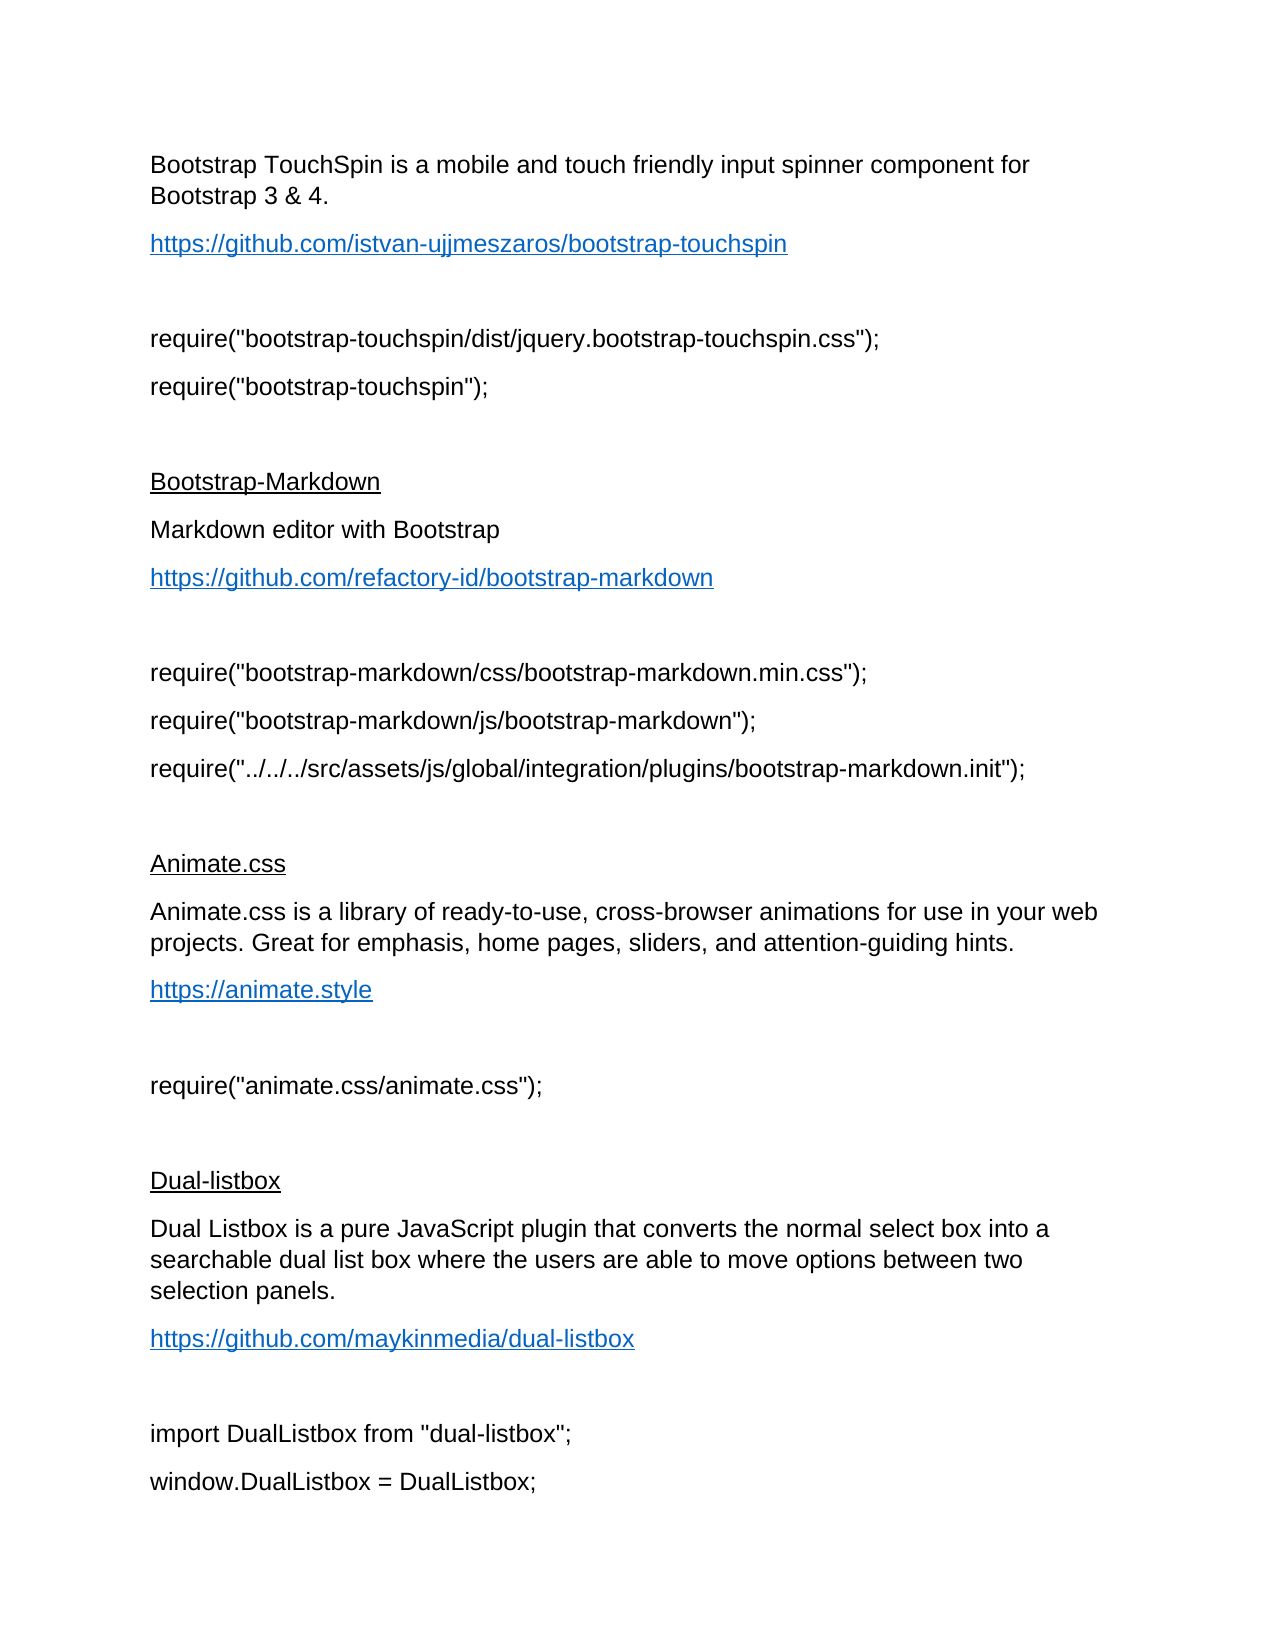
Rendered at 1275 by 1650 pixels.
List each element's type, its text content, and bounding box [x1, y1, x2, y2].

text require("animate.css/animate.css"); [150, 1071, 1125, 1099]
text require("../../../src/assets/js/global/integration/plugins/bootstrap-markdown.init"); [150, 753, 1125, 782]
text require("bootstrap-markdown/js/bootstrap-markdown"); [150, 706, 1125, 734]
text https://github.com/maykinmedia/dual-listbox [150, 1324, 1125, 1352]
text import DualListbox from "dual-listbox"; [150, 1419, 1125, 1448]
text https://github.com/refactory-id/bootstrap-markdown [150, 563, 1125, 591]
text https://animate.style [150, 975, 1125, 1004]
text Animate.css [150, 849, 1125, 878]
text Animate.css is a library of ready-to-use, cross-browser animations for use in your web projects. Great for emphasis, home pages, sliders, and attention-guiding hints. [150, 897, 1125, 956]
text Dual-listbox [150, 1166, 1125, 1195]
text Markdown editor with Bootstrap [150, 515, 1125, 544]
text Bootstrap-Markdown [150, 467, 1125, 496]
text require("bootstrap-markdown/css/bootstrap-markdown.min.css"); [150, 658, 1125, 687]
text require("bootstrap-touchspin"); [150, 372, 1125, 401]
text require("bootstrap-touchspin/dist/jquery.bootstrap-touchspin.css"); [150, 324, 1125, 353]
text Bootstrap TouchSpin is a mobile and touch friendly input spinner component for Bootstrap 3 & 4. [150, 150, 1125, 210]
text https://github.com/istvan-ujjmeszaros/bootstrap-touchspin [150, 229, 1125, 257]
text window.DualListbox = DualListbox; [150, 1467, 1125, 1496]
text Dual Listbox is a pure JavaScript plugin that converts the normal select box into a searchable dual list box where the users are able to move options between two selection panels. [150, 1214, 1125, 1305]
